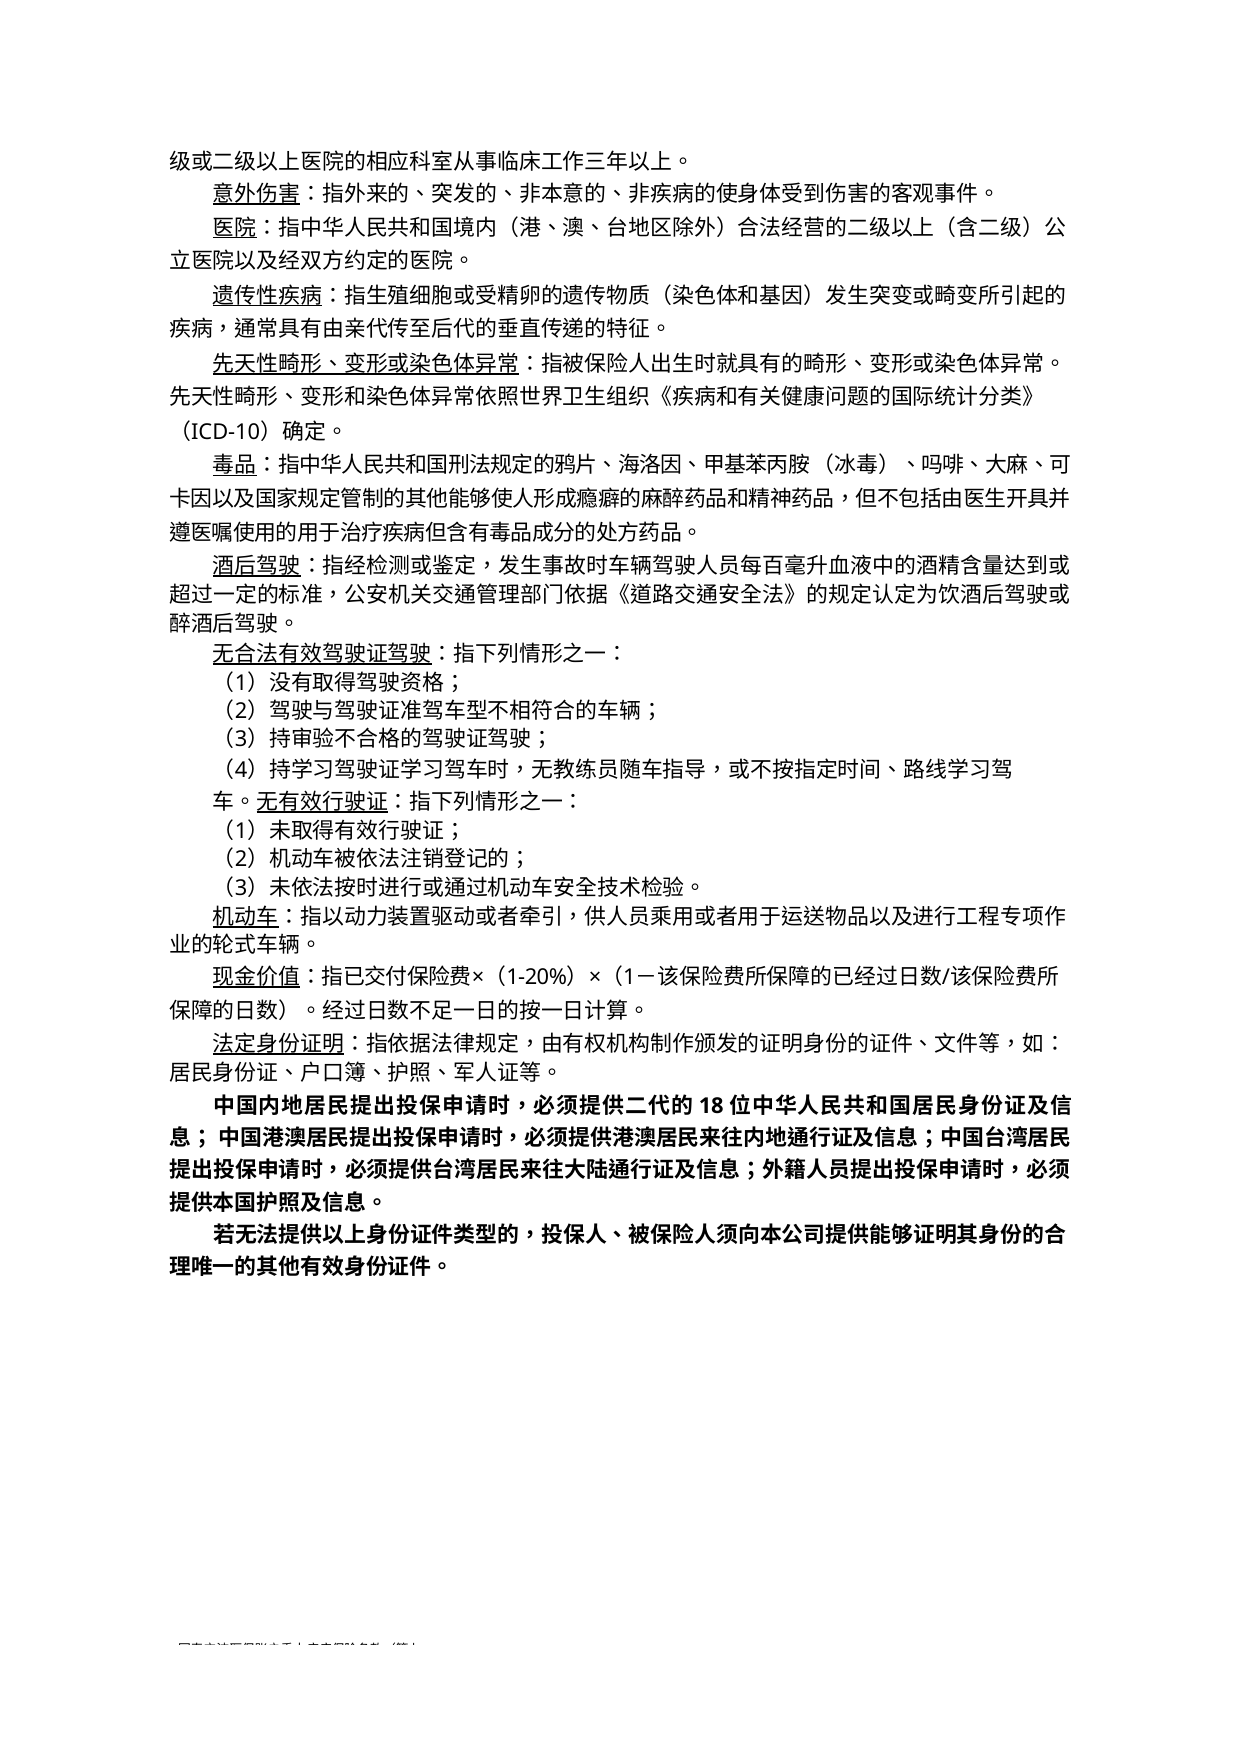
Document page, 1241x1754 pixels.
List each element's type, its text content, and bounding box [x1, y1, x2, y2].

text （1）未取得有效行驶证； [213, 817, 1094, 844]
text 若无法提供以上身份证件类型的，投保人、被保险人须向本公司提供能够证明其身份的合理唯一的其他有效身份证件。 [169, 1219, 1071, 1281]
text 法定身份证明：指依据法律规定，由有权机构制作颁发的证明身份的证件、文件等，如： 居民身份证、户口簿、护照、军人证等。 [169, 1028, 1072, 1087]
text （3）持审验不合格的驾驶证驾驶； [213, 724, 1094, 753]
text 机动车：指以动力装置驱动或者牵引，供人员乘用或者用于运送物品以及进行工程专项作业的轮式车辆。 [169, 901, 1072, 959]
text 级或二级以上医院的相应科室从事临床工作三年以上。 [169, 146, 1094, 176]
text 先天性畸形、变形或染色体异常：指被保险人出生时就具有的畸形、变形或染色体异常。先天性畸形、变形和染色体异常依照世界卫生组织《疾病和有关健康问题的国际统计分类》 [169, 348, 1083, 411]
text （3）未依法按时进行或通过机动车安全技术检验。 [213, 872, 1094, 901]
subtitle 中国内地居民提出投保申请时，必须提供二代的18位中华人民共和国居民身份证及信息； 中国港澳居民提出投保申请时，必须提供港澳居民来往内地通行证及信息；中国台湾居民提出投保申请时，必须提供台湾居民来往大陆通行证及信息；外籍人员提出投保申请时，必须提供本国护照及信息。 [169, 1090, 1072, 1216]
text 遗传性疾病：指生殖细胞或受精卵的遗传物质（染色体和基因）发生突变或畸变所引起的疾病，通常具有由亲代传至后代的垂直传递的特征。 [169, 279, 1072, 343]
text 意外伤害：指外来的、突发的、非本意的、非疾病的使身体受到伤害的客观事件。 [213, 178, 1094, 208]
text （ICD-10）确定。 [169, 416, 1094, 446]
text 毒品：指中华人民共和国刑法规定的鸦片、海洛因、甲基苯丙胺（冰毒）、吗啡、大麻、可卡因以及国家规定管制的其他能够使人形成瘾癖的麻醉药品和精神药品，但不包括由医生开具并遵医嘱使用的用于治疗疾病但含有毒品成分的处方药品。 [169, 449, 1072, 547]
text （2）机动车被依法注销登记的； [213, 844, 1094, 872]
text （1）没有取得驾驶资格； [213, 667, 1094, 696]
text （4）持学习驾驶证学习驾车时，无教练员随车指导，或不按指定时间、路线学习驾车。无有效行驶证：指下列情形之一： [213, 754, 1055, 816]
text 酒后驾驶：指经检测或鉴定，发生事故时车辆驾驶人员每百毫升血液中的酒精含量达到或超过一定的标准，公安机关交通管理部门依据《道路交通安全法》的规定认定为饮酒后驾驶或醉酒后驾驶。 [169, 550, 1072, 638]
text 现金价值：指已交付保险费×（1-20%）×（1－该保险费所保障的已经过日数/该保险费所保障的日数）。经过日数不足一日的按一日计算。 [169, 961, 1072, 1024]
text 无合法有效驾驶证驾驶：指下列情形之一： [213, 639, 1094, 667]
text （2）驾驶与驾驶证准驾车型不相符合的车辆； [213, 696, 1094, 724]
text 医院：指中华人民共和国境内（港、澳、台地区除外）合法经营的二级以上（含二级）公立医院以及经双方约定的医院。 [169, 211, 1072, 275]
